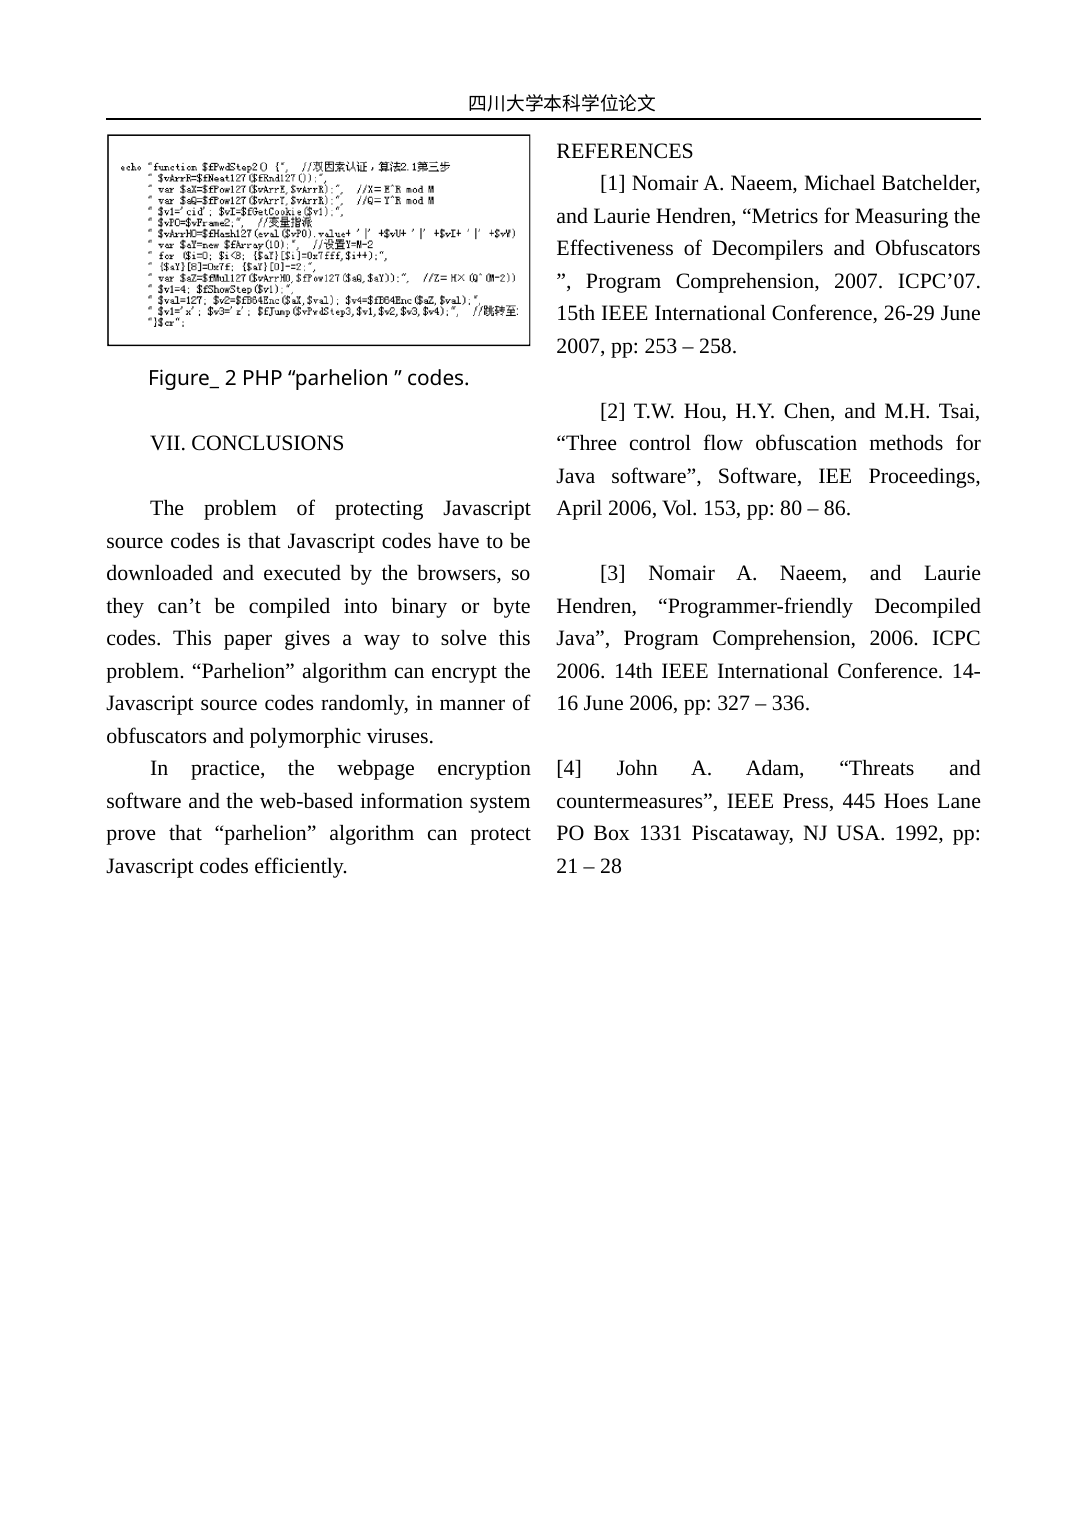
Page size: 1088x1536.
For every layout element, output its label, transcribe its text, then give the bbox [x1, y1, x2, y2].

text [3] Nomair A. Naeem, and Laurie Hendren, “Programmer-friendly Decompiled Java”, Program Comprehension, 2006. ICPC 2006. 14th IEEE International Conference. 14-16 June 2006, pp: 327 – 336. [556, 556, 981, 719]
picture [106, 133, 531, 347]
text Figure_ 2 PHP “parhelion ” codes. [106, 361, 531, 394]
text [4] John A. Adam, “Threats and countermeasures”, IEEE Press, 445 Hoes Lane PO Box 1331 Piscataway, NJ USA. 1992, pp: 21 – 28 [556, 751, 981, 881]
text [1] Nomair A. Naeem, Michael Batchelder, and Laurie Hendren, “Metrics for Measuring the Effectiveness of Decompilers and Obfuscators ”, Program Comprehension, 2007. ICPC’07. 15th IEEE International Conference, 26-29 June 2007, pp: 253 – 258. [556, 166, 981, 361]
text REFERENCES [556, 134, 981, 166]
text The problem of protecting Javascript source codes is that Javascript codes have to be downloaded and executed by the browsers, so they can’t be compiled into binary or byte codes. This paper gives a way to solve this problem. “Parhelion” algorithm can encrypt the Javascript source codes randomly, in manner of obfuscators and polymorphic viruses. [106, 491, 531, 751]
text [2] T.W. Hou, H.Y. Chen, and M.H. Tsai, “Three control flow obfuscation methods for Java software”, Software, IEE Proceedings, April 2006, Vol. 153, pp: 80 – 86. [556, 394, 981, 524]
text VII. CONCLUSIONS [106, 426, 531, 459]
text In practice, the webpage encryption software and the web-based information system prove that “parhelion” algorithm can protect Javascript codes efficiently. [106, 751, 531, 881]
